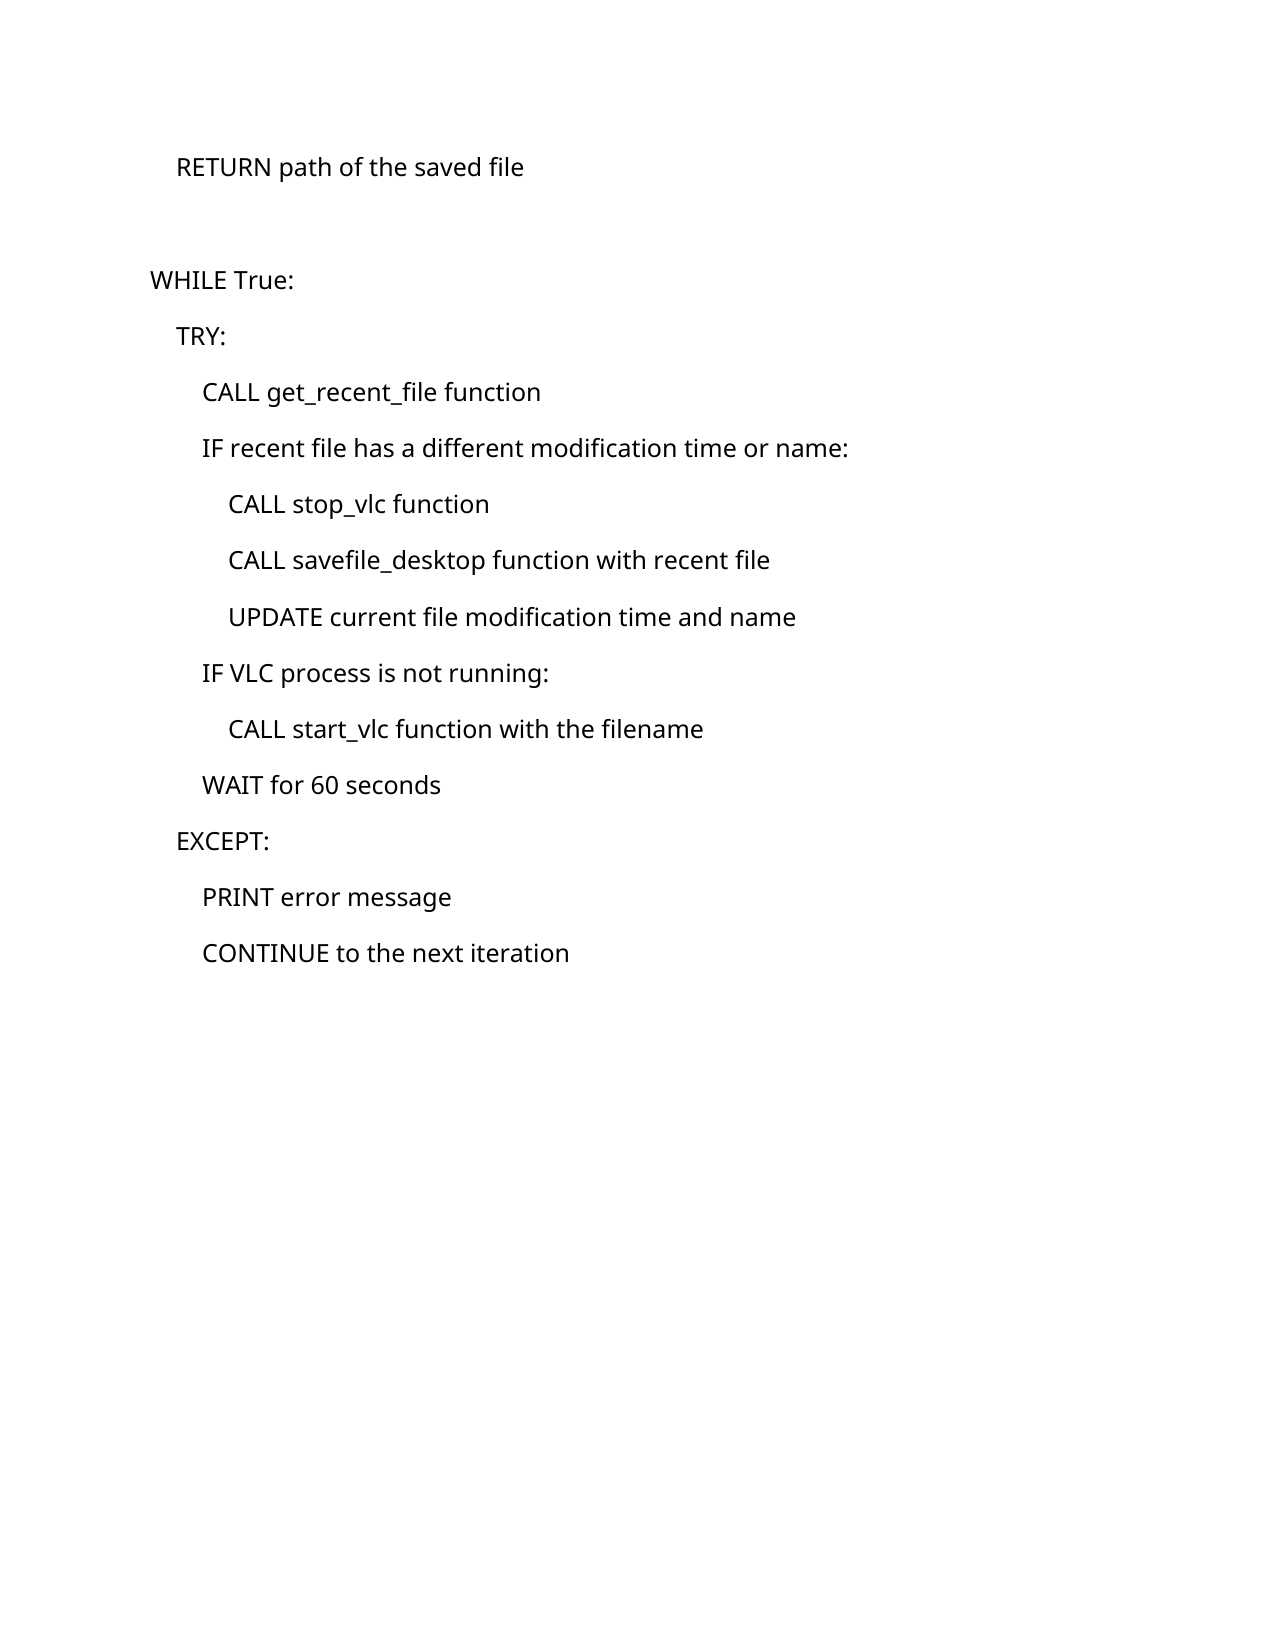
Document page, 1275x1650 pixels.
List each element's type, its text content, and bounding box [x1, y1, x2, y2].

text IF VLC process is not running: [150, 655, 1125, 689]
text UPDATE current file modification time and name [150, 599, 1125, 633]
text WAIT for 60 seconds [150, 768, 1125, 802]
text CALL get_recent_file function [150, 374, 1125, 409]
text EXCEPT: [150, 824, 1125, 858]
text CONTINUE to the next iteration [150, 936, 1125, 970]
text PRINT error message [150, 880, 1125, 914]
text RETURN path of the saved file [150, 150, 1125, 184]
text CALL start_vlc function with the filename [150, 711, 1125, 746]
text CALL stop_vlc function [150, 487, 1125, 521]
text TRY: [150, 318, 1125, 352]
text WHILE True: [150, 262, 1125, 296]
text CALL savefile_desktop function with recent file [150, 543, 1125, 577]
text IF recent file has a different modification time or name: [150, 431, 1125, 465]
